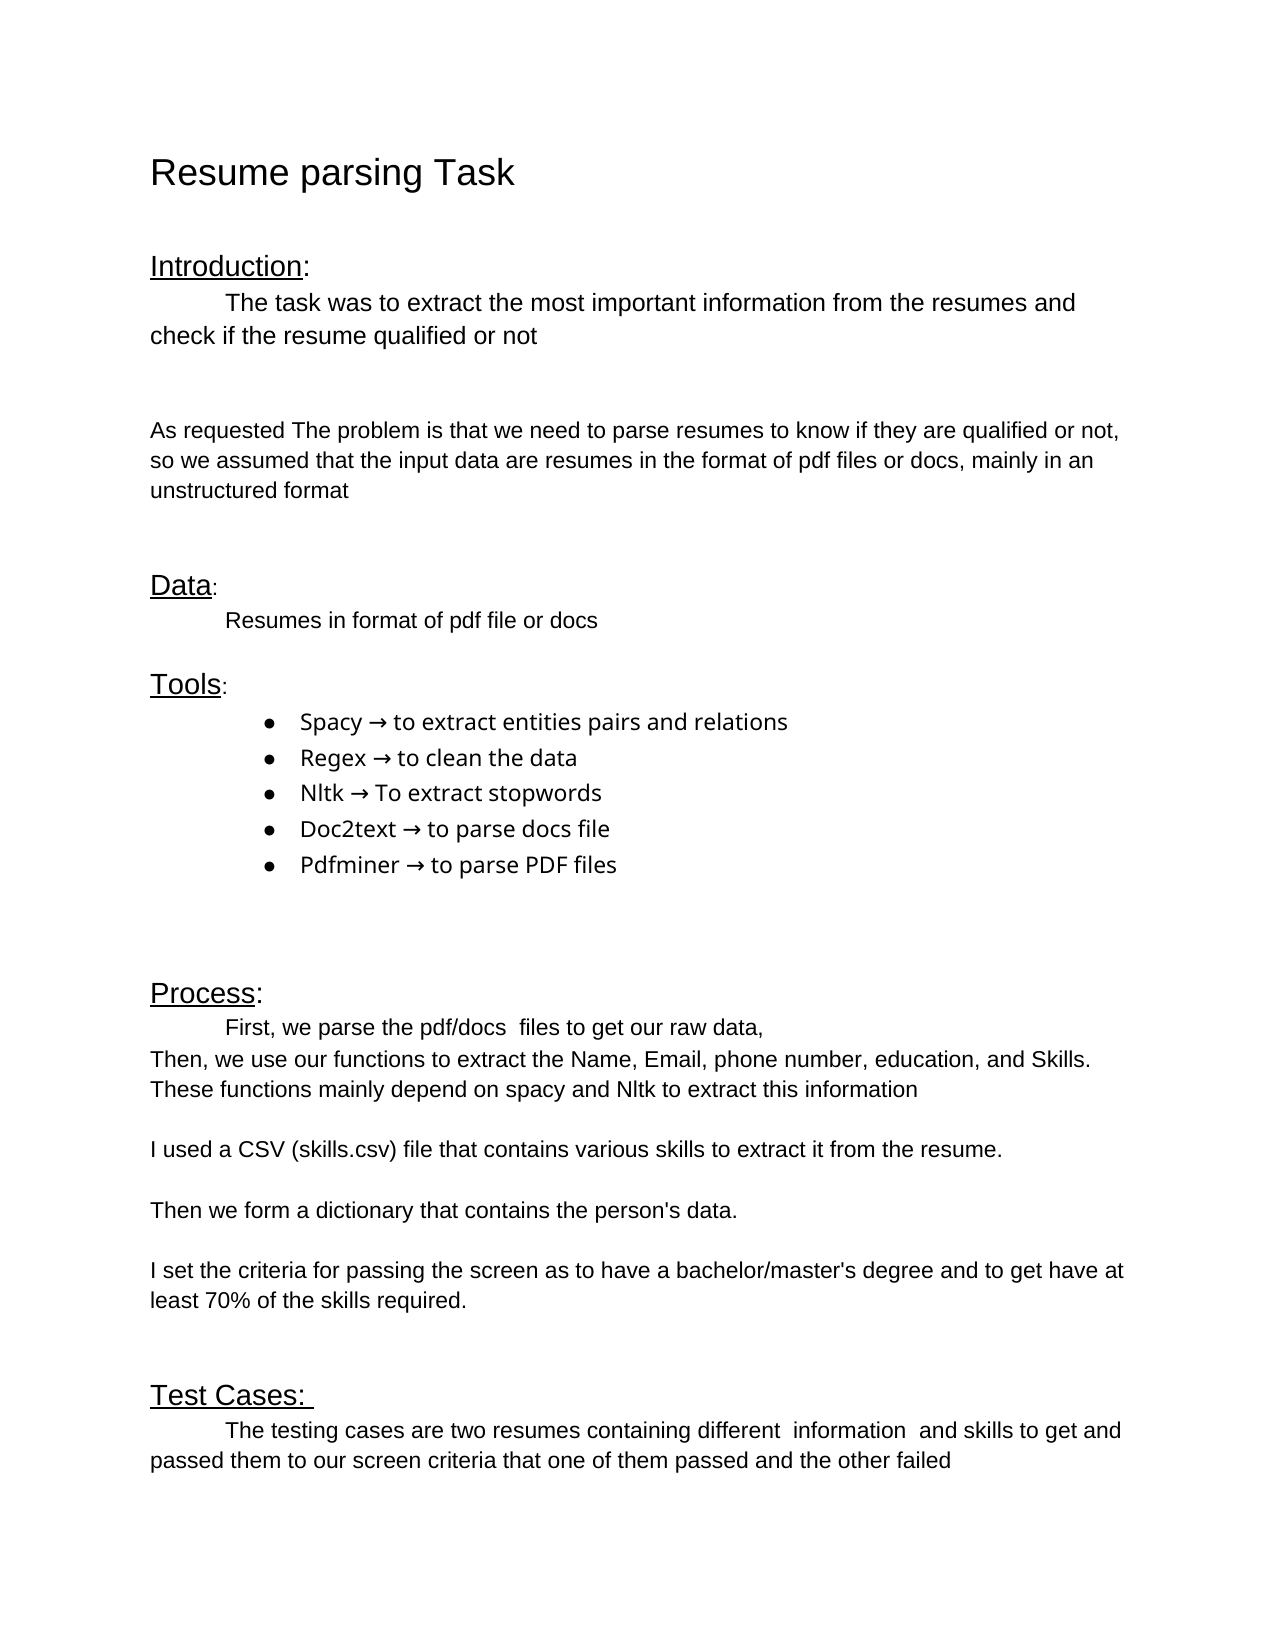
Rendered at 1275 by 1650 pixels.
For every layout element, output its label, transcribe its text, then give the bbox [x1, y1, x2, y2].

list Doc2text → to parse docs file [262, 813, 1125, 844]
text Tools: [150, 667, 1125, 701]
text Resume parsing Task [150, 150, 1125, 193]
text I used a CSV (skills.csv) file that contains various skills to extract it from the resume. [150, 1136, 1125, 1163]
text Process: [150, 976, 1125, 1009]
list Regex → to clean the data [262, 741, 1125, 773]
text First, we parse the pdf/docs files to get our raw data, [150, 1014, 1125, 1041]
text Test Cases: [150, 1378, 1125, 1412]
text As requested The problem is that we need to parse resumes to know if they are qualified or not, so we assumed that the input data are resumes in the format of pdf files or docs, mainly in an unstructured format [150, 417, 1125, 504]
text I set the criteria for passing the screen as to have a bachelor/master's degree and to get have at least 70% of the skills required. [150, 1257, 1125, 1314]
text Data: [150, 568, 1125, 602]
list Pdfminer → to parse PDF files [262, 849, 1125, 881]
list Nltk → To extract stopwords [262, 777, 1125, 809]
text Then, we use our functions to extract the Name, Email, phone number, education, and Skills. [150, 1046, 1125, 1072]
list Spacy → to extract entities pairs and relations [262, 706, 1125, 737]
text Resumes in format of pdf file or docs [150, 607, 1125, 633]
text Then we form a dictionary that contains the person's data. [150, 1197, 1125, 1223]
text The testing cases are two resumes containing different information and skills to get and passed them to our screen criteria that one of them passed and the other failed [150, 1417, 1125, 1473]
text The task was to extract the most important information from the resumes and check if the resume qualified or not [150, 288, 1125, 349]
text Introduction: [150, 249, 1125, 283]
text These functions mainly depend on spacy and Nltk to extract this information [150, 1076, 1125, 1102]
